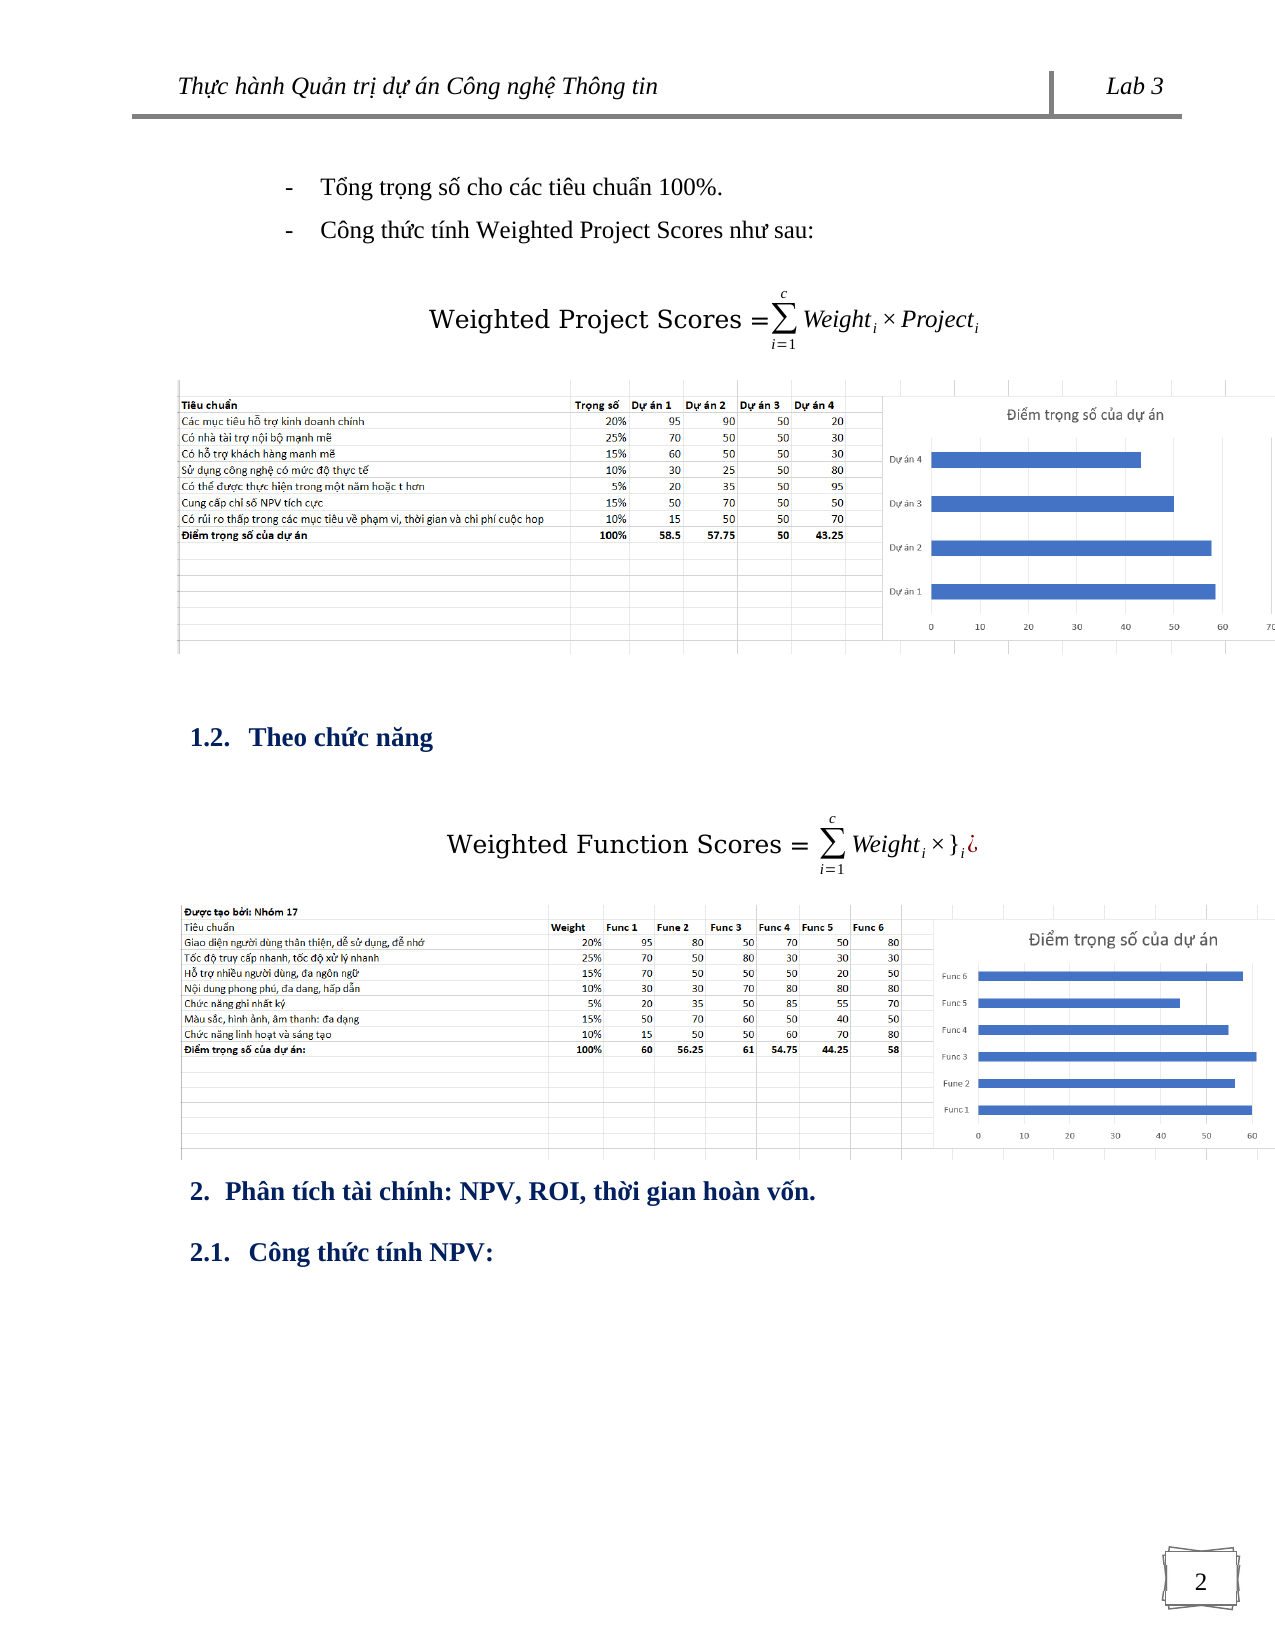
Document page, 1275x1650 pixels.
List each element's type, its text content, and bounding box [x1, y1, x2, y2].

list Theo chức năng [189, 722, 1101, 753]
list Phân tích tài chính: NPV, ROI, thời gian hoàn vốn. [189, 1175, 1101, 1206]
list Tổng trọng số cho các tiêu chuẩn 100%. [285, 172, 1115, 200]
list Công thức tính NPV: [189, 1237, 1101, 1268]
picture [177, 380, 1275, 654]
picture [1159, 1565, 1244, 1591]
list Công thức tính Weighted Project Scores như sau: [285, 215, 1115, 243]
text Weighted Function Scores = [177, 810, 1186, 877]
text Weighted Project Scores = [177, 285, 1186, 352]
picture [180, 905, 1275, 1160]
